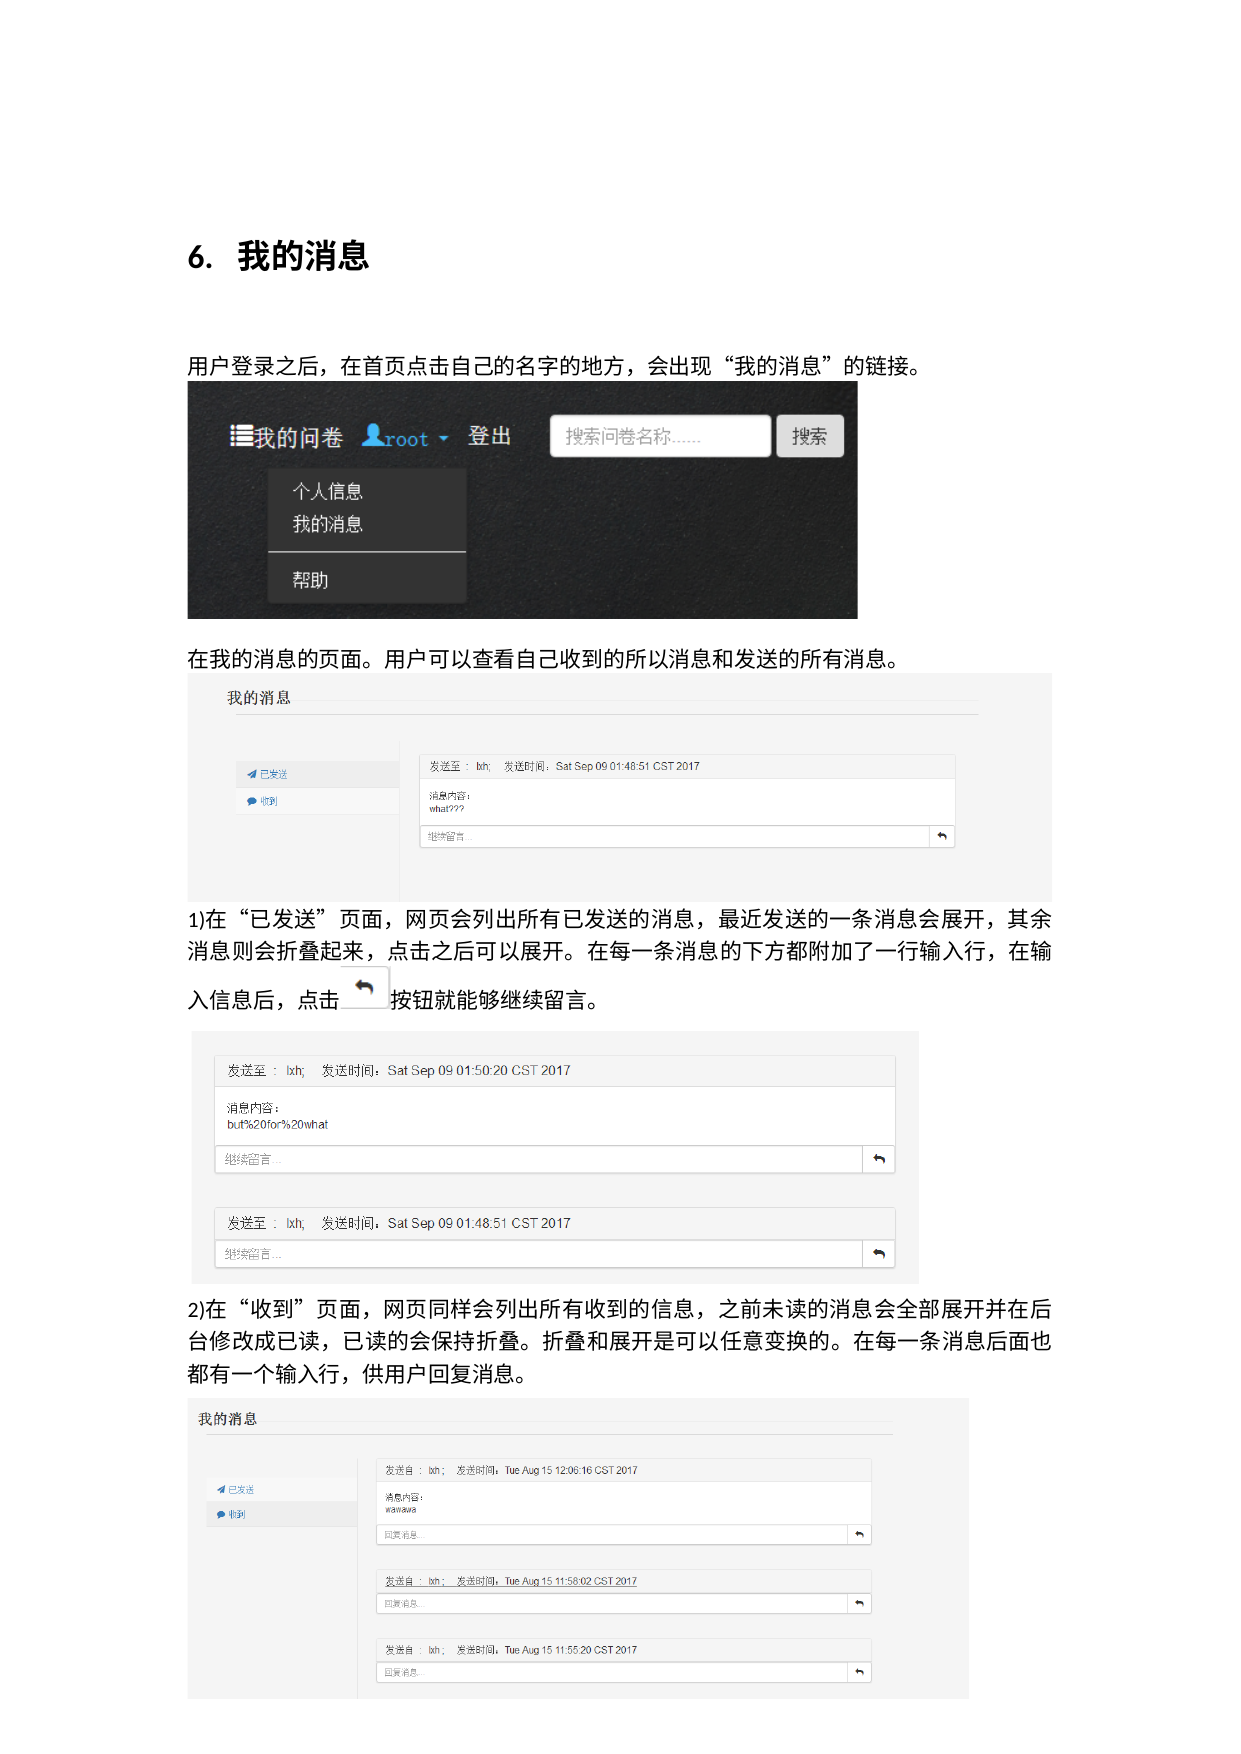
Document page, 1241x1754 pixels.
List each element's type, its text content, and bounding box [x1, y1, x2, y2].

subtitle 我的消息 [187, 222, 1053, 287]
picture [187, 381, 858, 619]
text 用户登录之后，在首页点击自己的名字的地方，会出现“我的消息”的链接。 [187, 349, 1053, 381]
picture [191, 1031, 919, 1284]
picture [340, 966, 391, 1009]
picture [187, 673, 1053, 902]
list 在“已发送”页面，网页会列出所有已发送的消息，最近发送的一条消息会展开，其余消息则会折叠起来，点击之后可以展开。在每一条消息的下方都附加了一行输入行，在输入信息后，点击按钮就能够继续留言。 [187, 902, 1053, 1031]
text 在我的消息的页面。用户可以查看自己收到的所以消息和发送的所有消息。 [187, 641, 1053, 673]
picture [187, 1398, 970, 1699]
